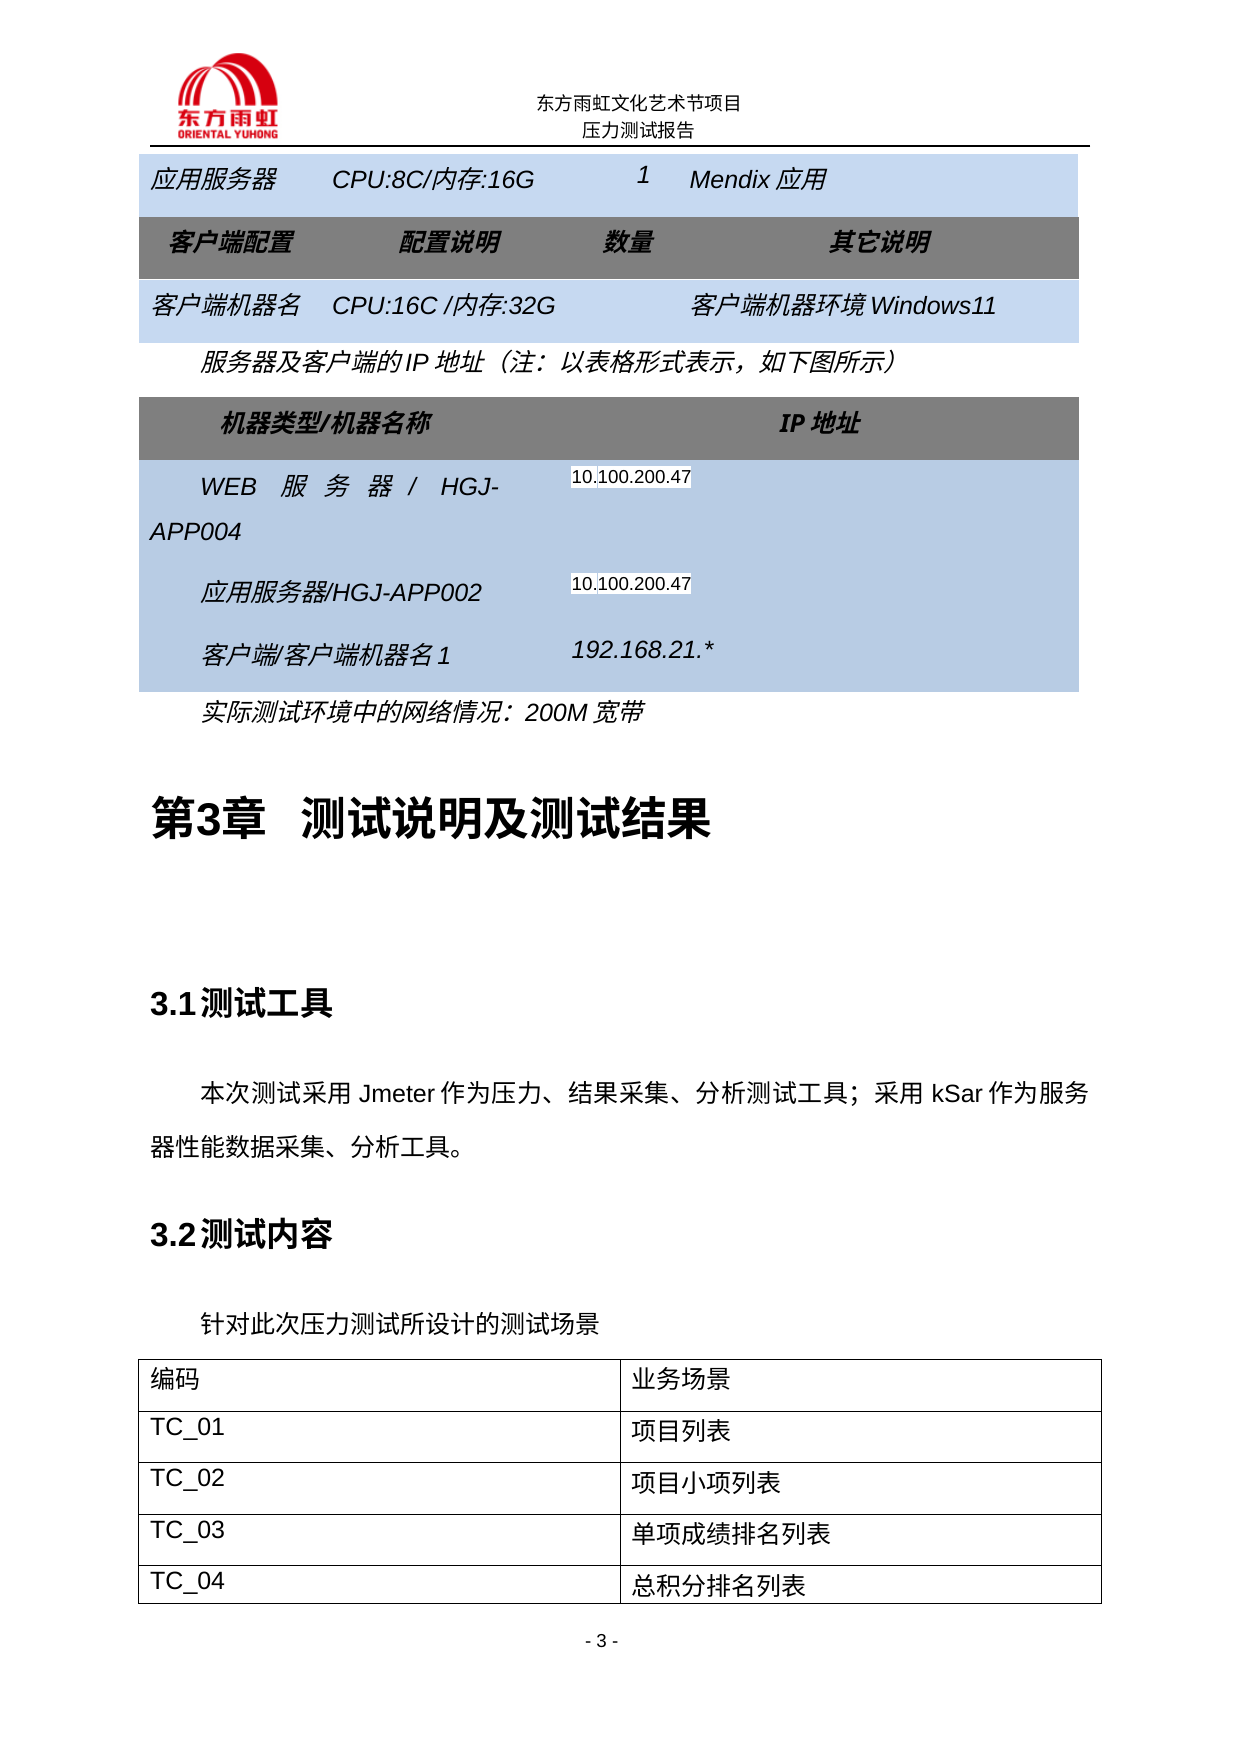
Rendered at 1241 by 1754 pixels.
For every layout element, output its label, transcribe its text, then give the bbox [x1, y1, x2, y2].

table_cell 客户端机器环境 Windows11 [678, 280, 1079, 343]
table_cell 其它说明 [678, 217, 1079, 279]
table_cell 应用服务器/HGJ-APP002 [139, 566, 510, 629]
table_cell TC_02 [139, 1463, 620, 1514]
table_cell CPU:8C/内存:16G [321, 154, 575, 217]
table_cell 10.100.200.47 [510, 460, 1079, 566]
table_cell 1 [575, 154, 678, 217]
table_cell 项目列表 [621, 1412, 1101, 1462]
table_cell 客户端机器名 [139, 280, 321, 343]
table_cell 客户端/客户端机器名1 [139, 629, 510, 692]
text 针对此次压力测试所设计的测试场景 [150, 1304, 1090, 1341]
subtitle 测试工具 [150, 976, 1090, 1024]
table_cell 192.168.21.* [510, 629, 1079, 692]
table_cell TC_01 [139, 1412, 620, 1462]
table_header 机器类型/机器名称 [139, 397, 510, 460]
table_header IP地址 [510, 397, 1079, 460]
table_cell [575, 280, 678, 343]
subtitle 测试内容 [150, 1207, 1090, 1256]
table_cell 总积分排名列表 [621, 1566, 1101, 1602]
table_cell 单项成绩排名列表 [621, 1515, 1101, 1565]
table_cell 客户端配置 [139, 217, 321, 279]
table_cell 配置说明 [321, 217, 575, 279]
table_cell TC_04 [139, 1566, 620, 1602]
table_cell 应用服务器 [139, 154, 321, 217]
picture [174, 51, 282, 144]
table_cell 项目小项列表 [621, 1463, 1101, 1514]
table_cell 数量 [575, 217, 678, 279]
text 本次测试采用Jmeter作为压力、结果采集、分析测试工具；采用kSar作为服务器性能数据采集、分析工具。 [150, 1073, 1090, 1164]
text 实际测试环境中的网络情况：200M宽带 [150, 692, 1090, 728]
text 服务器及客户端的IP地址（注：以表格形式表示，如下图所示） [150, 343, 1090, 379]
table_header 编码 [139, 1360, 620, 1411]
table_cell TC_03 [139, 1515, 620, 1565]
table_header 业务场景 [621, 1360, 1101, 1411]
table_cell WEB服务器/ HGJ-APP004 [139, 460, 510, 566]
table_cell CPU:16C /内存:32G [321, 280, 575, 343]
table_cell 10.100.200.47 [510, 566, 1079, 629]
table_cell Mendix应用 [678, 154, 1078, 217]
subtitle 测试说明及测试结果 [150, 782, 1090, 848]
